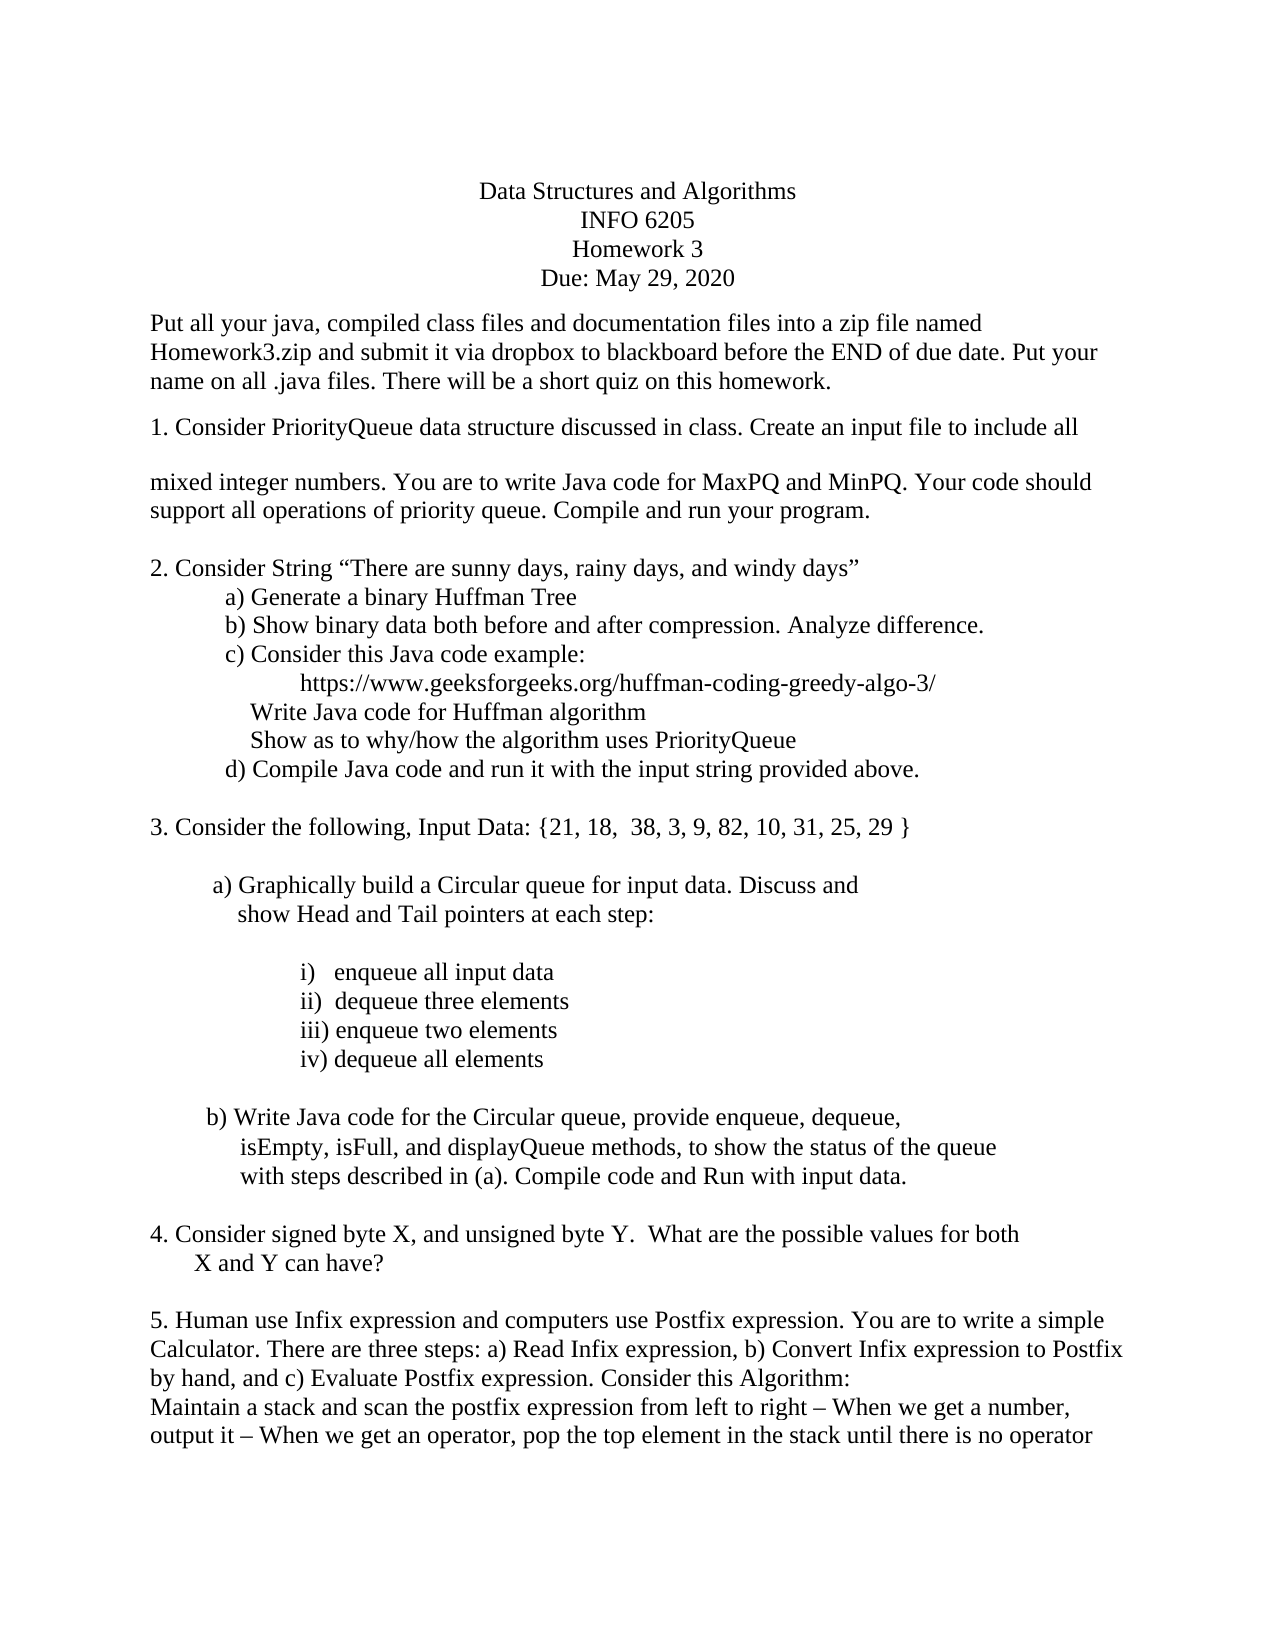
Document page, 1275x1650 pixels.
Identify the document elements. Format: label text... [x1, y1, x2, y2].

text isEmpty, isFull, and displayQueue methods, to show the status of the queue [150, 1131, 1125, 1160]
text c) Consider this Java code example: [150, 639, 1125, 668]
text 4. Consider signed byte X, and unsigned byte Y. What are the possible values for both [150, 1218, 1125, 1247]
text 1. Consider PriorityQueue data structure discussed in class. Create an input file to include all [360, 423, 875, 438]
text iii) enqueue two elements [150, 1015, 1125, 1044]
text b) Show binary data both before and after compression. Analyze difference. [150, 610, 1125, 639]
text ii) dequeue three elements [150, 986, 1125, 1015]
subtitle Homework 3 [150, 234, 1125, 263]
text https://www.geeksforgeeks.org/huffman-coding-greedy-algo-3/ [150, 668, 1125, 697]
subtitle Due: May 29, 2020 [150, 263, 1125, 291]
text iv) dequeue all elements [150, 1044, 1125, 1073]
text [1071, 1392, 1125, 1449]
text a) Graphically build a Circular queue for input data. Discuss and [150, 869, 1125, 899]
text 2. Consider String “There are sunny days, rainy days, and windy days” [150, 553, 1125, 582]
subtitle Data Structures and Algorithms [150, 176, 1125, 205]
text X and Y can have? [150, 1247, 1125, 1277]
subtitle INFO 6205 [150, 205, 1125, 234]
text show Head and Tail pointers at each step: [150, 899, 1125, 928]
text with steps described in (a). Compile code and Run with input data. [150, 1160, 1125, 1189]
text i) enqueue all input data [150, 957, 1125, 986]
text Show as to why/how the algorithm uses PriorityQueue [150, 725, 1125, 754]
text 3. Consider the following, Input Data: {21, 18, 38, 3, 9, 82, 10, 31, 25, 29 } [150, 812, 1125, 841]
text a) Generate a binary Huffman Tree [150, 582, 1125, 610]
text mixed integer numbers. You are to write Java code for MaxPQ and MinPQ. Your code should support all operations of priority queue. Compile and run your program. [150, 467, 1125, 524]
text d) Compile Java code and run it with the input string provided above. [150, 754, 1125, 783]
text Write Java code for Huffman algorithm [150, 697, 1125, 725]
text b) Write Java code for the Circular queue, provide enqueue, dequeue, [187, 1102, 1125, 1131]
text 5. Human use Infix expression and computers use Postfix expression. You are to write a simple Calculator. There are three steps: a) Read Infix expression, b) Convert Infix expression to Postfix by hand, and c) Evaluate Postfix expression. Consider this Algorithm: [150, 1305, 1125, 1392]
text Put all your java, compiled class files and documentation files into a zip file named Homework3.zip and submit it via dropbox to blackboard before the END of due date. Put your name on all .java files. There will be a short quiz on this homework. [150, 308, 1125, 395]
